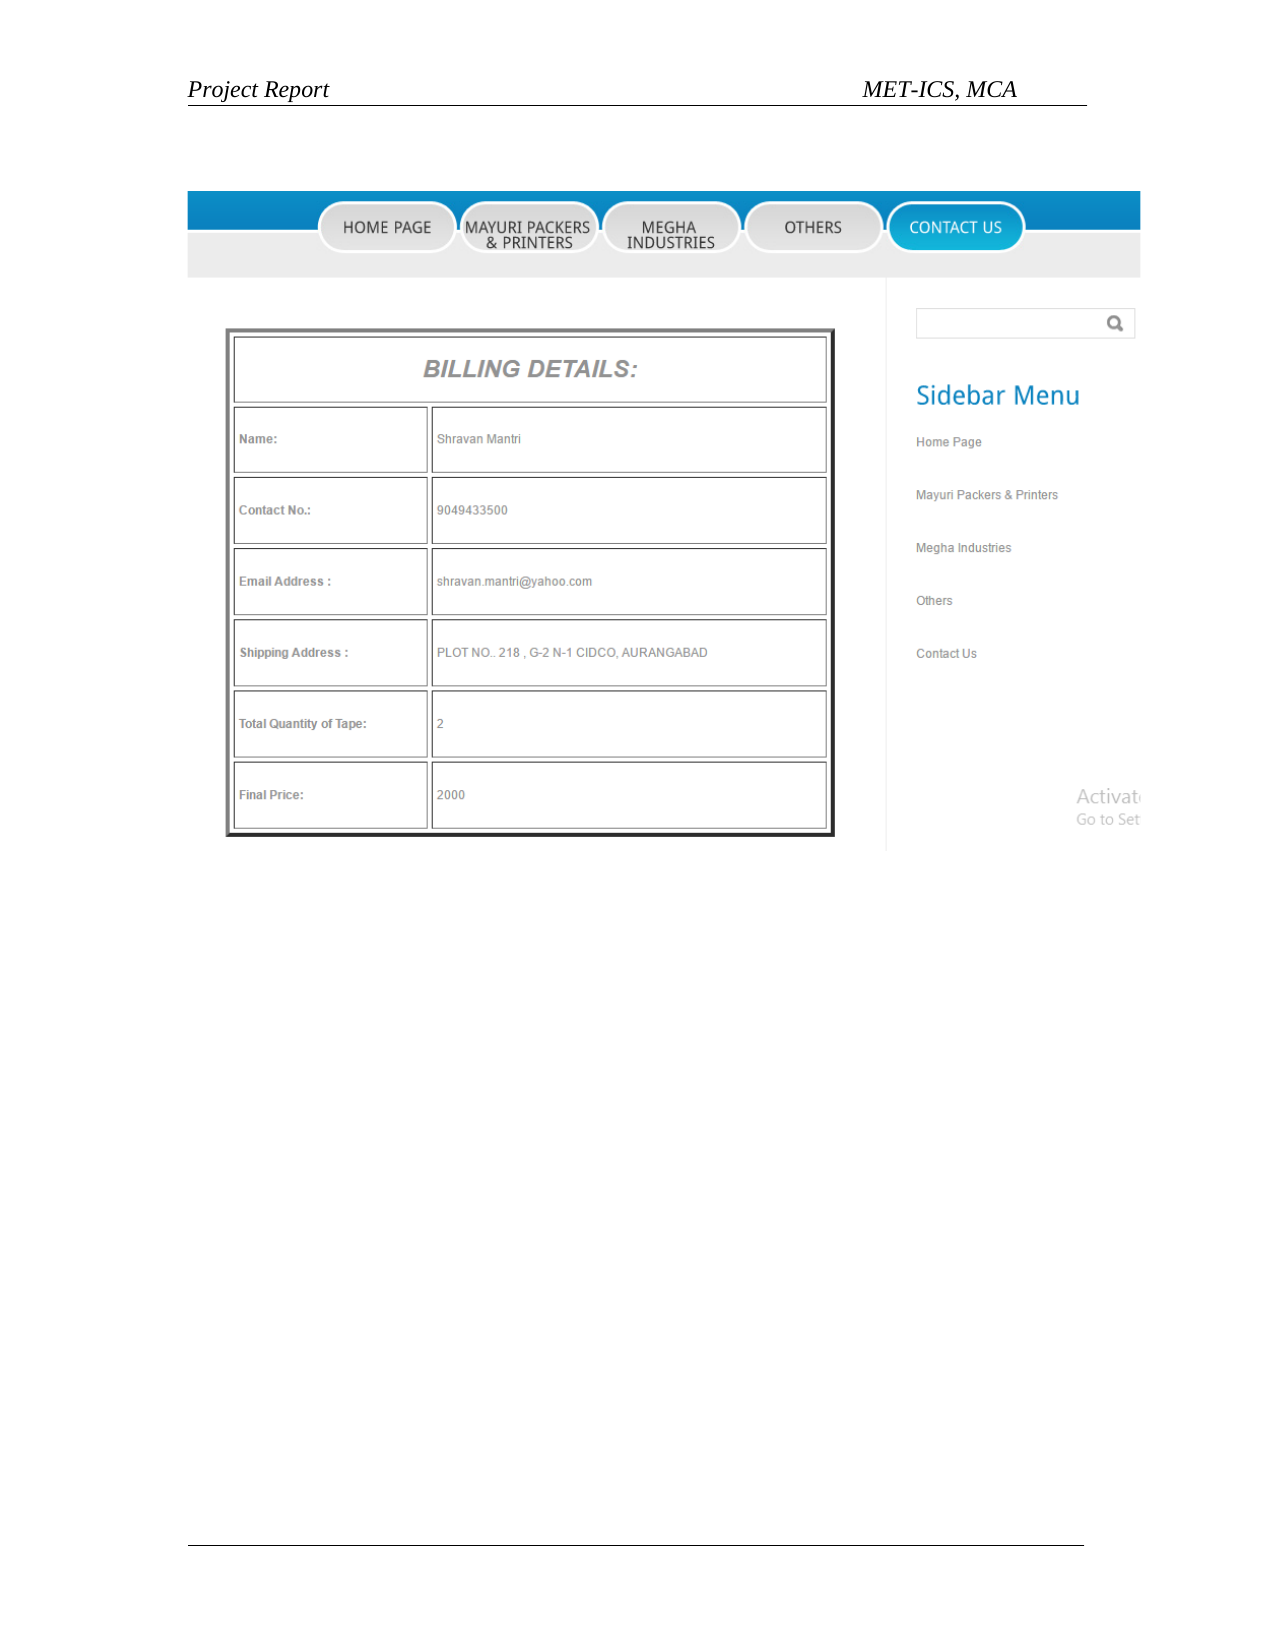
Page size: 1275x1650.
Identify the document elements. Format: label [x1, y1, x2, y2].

picture [187, 202, 1141, 851]
